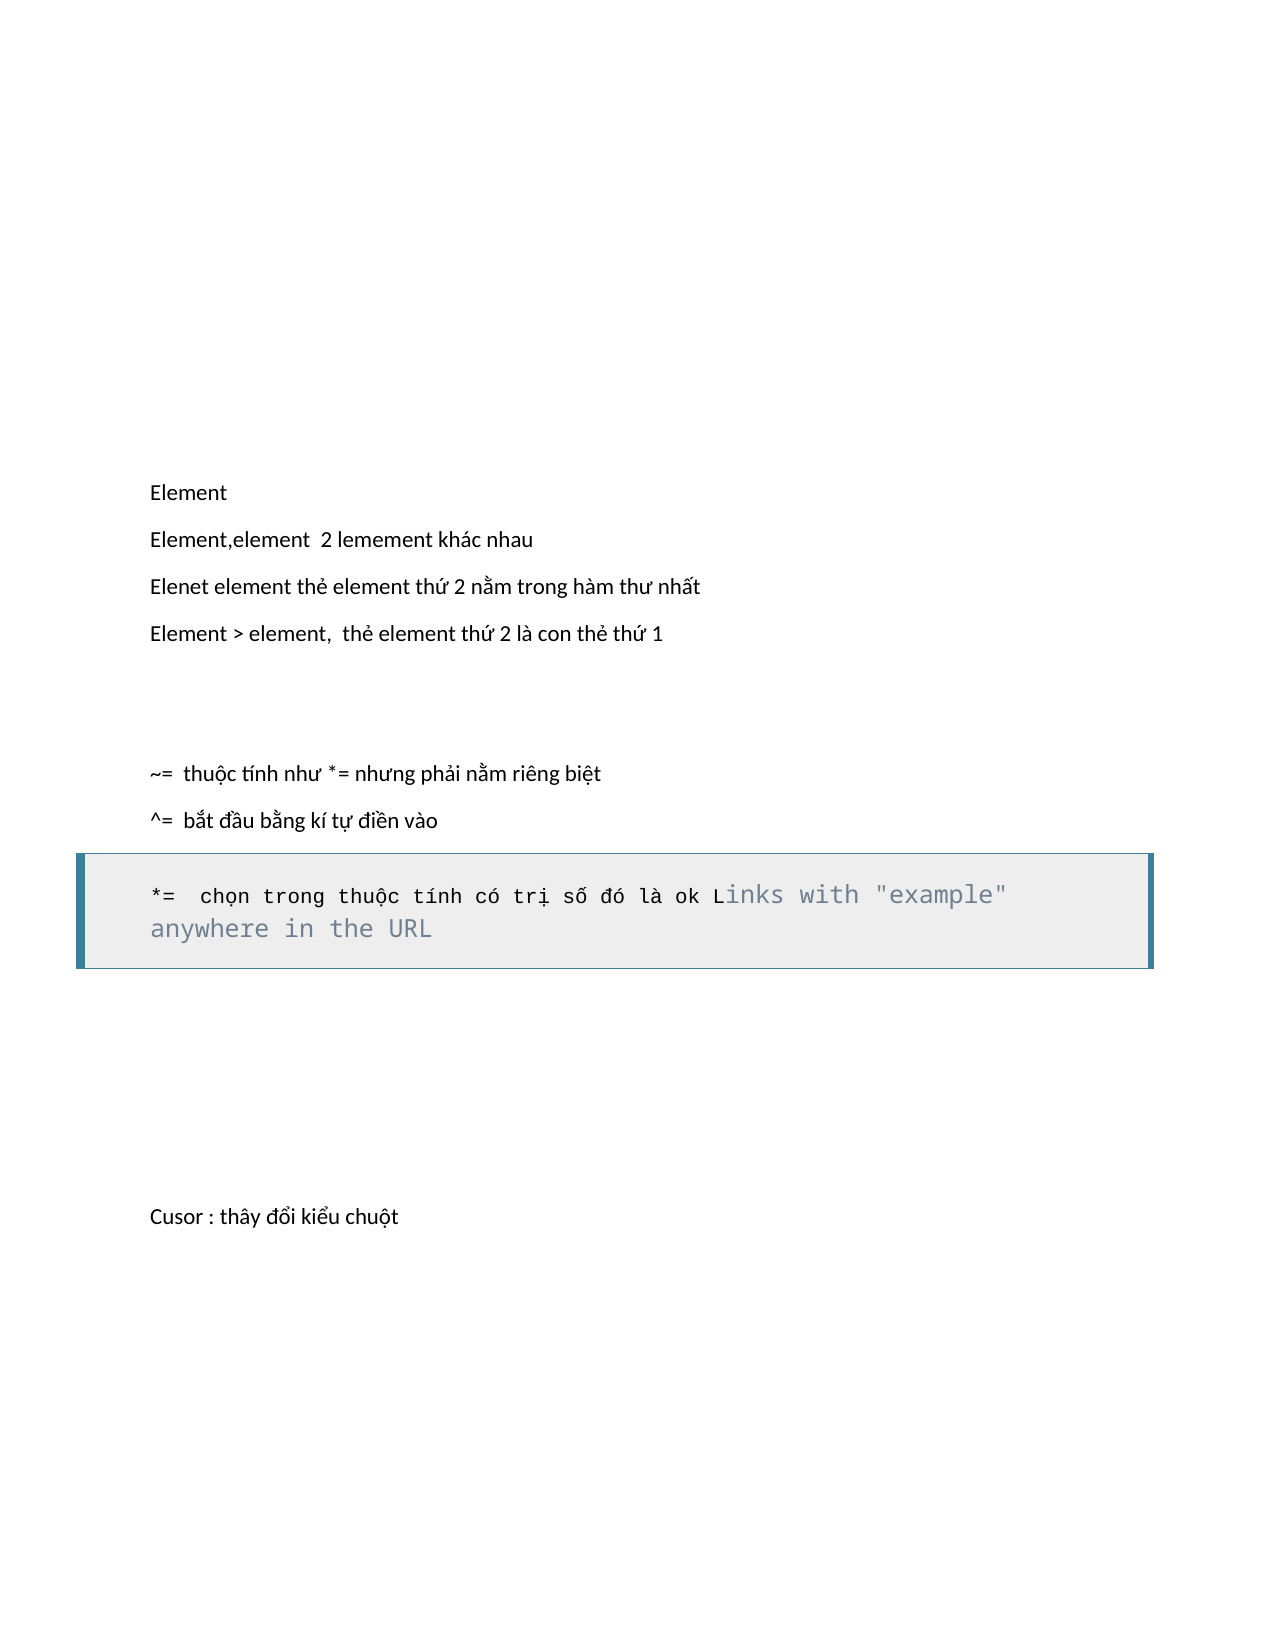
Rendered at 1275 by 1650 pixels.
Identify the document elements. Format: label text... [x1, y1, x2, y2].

text Elenet element thẻ element thứ 2 nằm trong hàm thư nhất [150, 572, 1125, 600]
text Element > element, thẻ element thứ 2 là con thẻ thứ 1 [150, 619, 1125, 647]
text Element [150, 478, 1125, 506]
text *= chọn trong thuộc tính có trị số đó là ok Links with "example" anywhere in the URL [85, 854, 1148, 968]
text Element,element 2 lemement khác nhau [150, 525, 1125, 553]
text ^= bắt đầu bằng kí tự điền vào [150, 806, 1125, 834]
text Cusor : thây đổi kiểu chuột [150, 1202, 1125, 1231]
text ~= thuộc tính như *= nhưng phải nằm riêng biệt [150, 759, 1125, 787]
